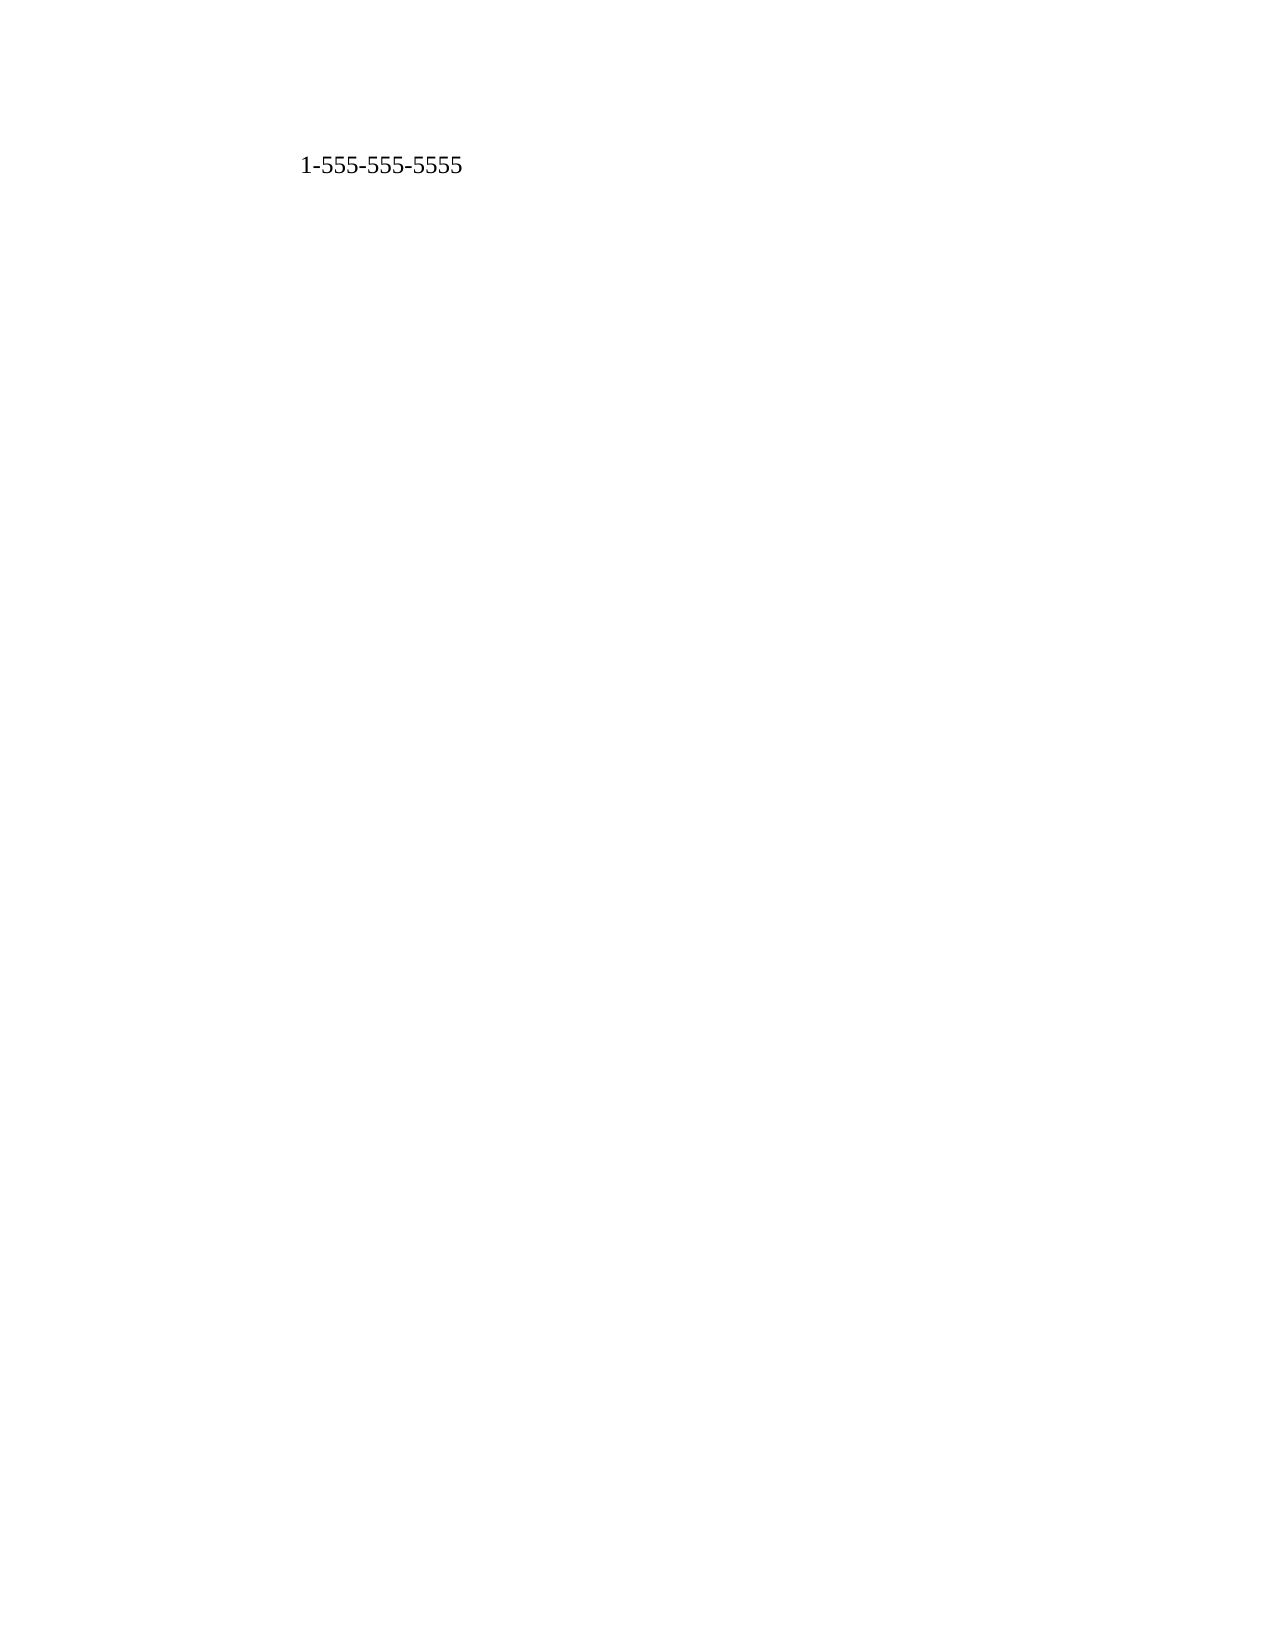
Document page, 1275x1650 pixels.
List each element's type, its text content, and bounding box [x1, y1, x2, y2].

text 1-555-555-5555 [225, 150, 1125, 179]
